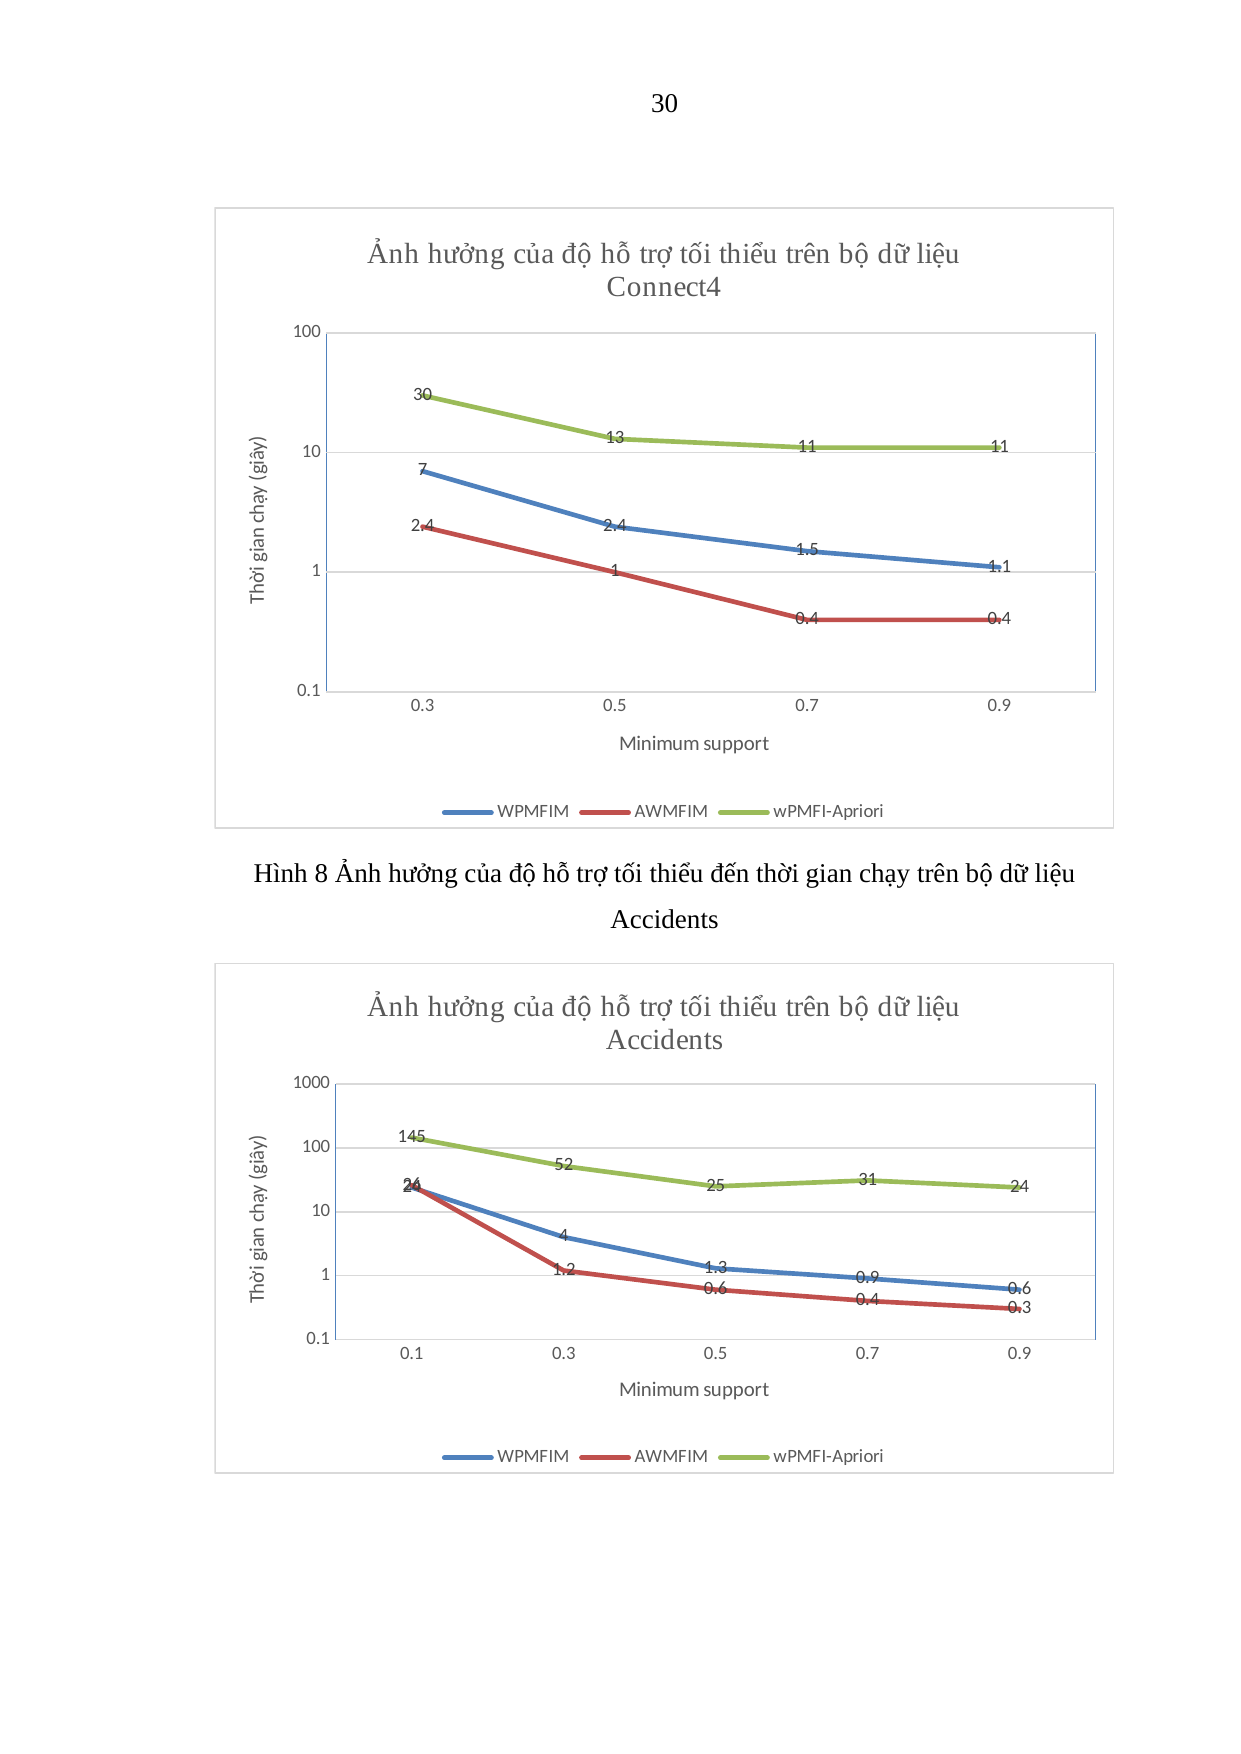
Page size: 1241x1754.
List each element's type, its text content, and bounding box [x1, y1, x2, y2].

text Hình 8 Ảnh hưởng của độ hỗ trợ tối thiểu đến thời gian chạy trên bộ dữ liệu Accidents [207, 857, 1122, 935]
